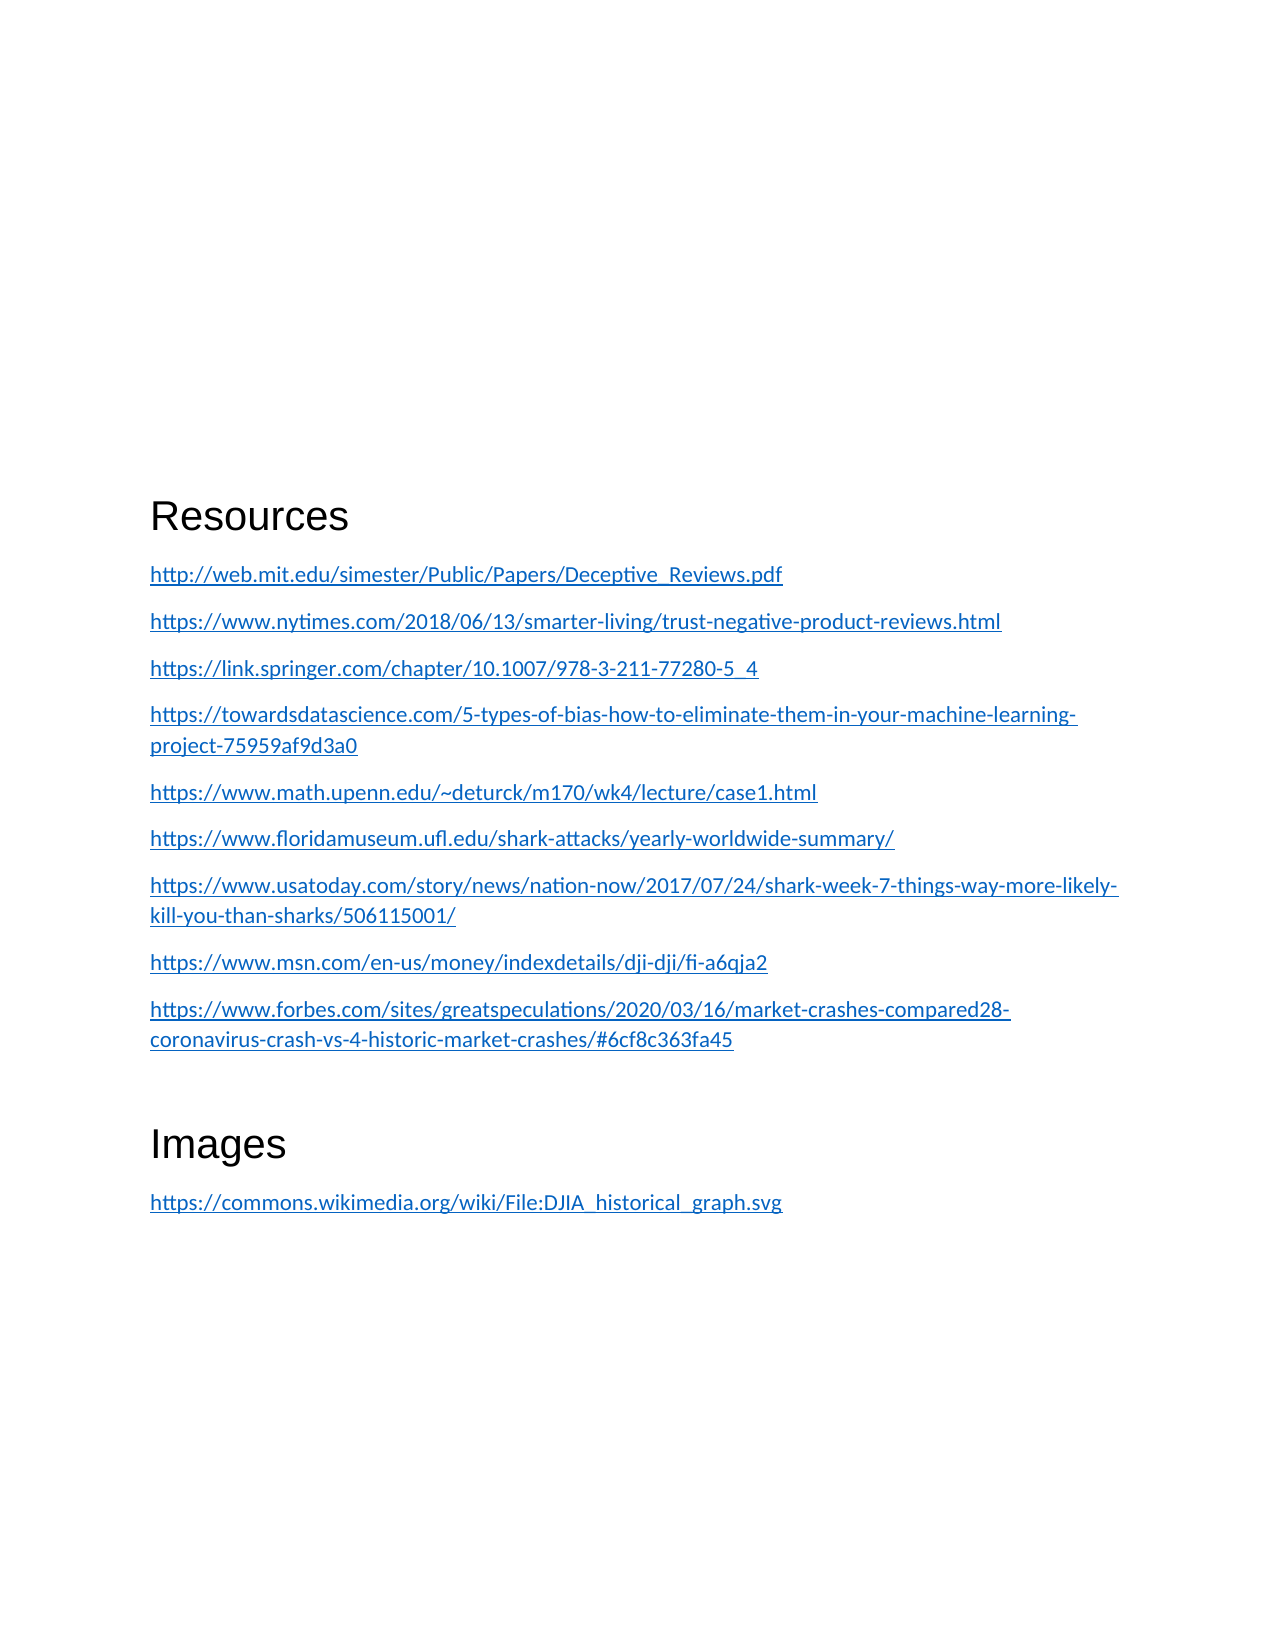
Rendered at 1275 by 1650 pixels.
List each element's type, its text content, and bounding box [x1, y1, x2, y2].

text https://towardsdatascience.com/5-types-of-bias-how-to-eliminate-them-in-your-machine-learning-project-75959af9d3a0 [150, 701, 1125, 759]
text Resources [150, 492, 1125, 539]
text https://www.forbes.com/sites/greatspeculations/2020/03/16/market-crashes-compared28-coronavirus-crash-vs-4-historic-market-crashes/#6cf8c363fa45 [150, 995, 1125, 1054]
text https://www.floridamuseum.ufl.edu/shark-attacks/yearly-worldwide-summary/ [150, 824, 1125, 853]
text https://commons.wikimedia.org/wiki/File:DJIA_historical_graph.svg [150, 1188, 1125, 1216]
text https://www.math.upenn.edu/~deturck/m170/wk4/lecture/case1.html [150, 778, 1125, 806]
text https://link.springer.com/chapter/10.1007/978-3-211-77280-5_4 [150, 654, 1125, 682]
text https://www.nytimes.com/2018/06/13/smarter-living/trust-negative-product-reviews.html [150, 607, 1125, 635]
text https://www.usatoday.com/story/news/nation-now/2017/07/24/shark-week-7-things-way-more-likely-kill-you-than-sharks/506115001/ [150, 871, 1125, 930]
text Images [150, 1119, 1125, 1167]
text http://web.mit.edu/simester/Public/Papers/Deceptive_Reviews.pdf [150, 560, 1125, 588]
text https://www.msn.com/en-us/money/indexdetails/dji-dji/fi-a6qja2 [150, 948, 1125, 977]
